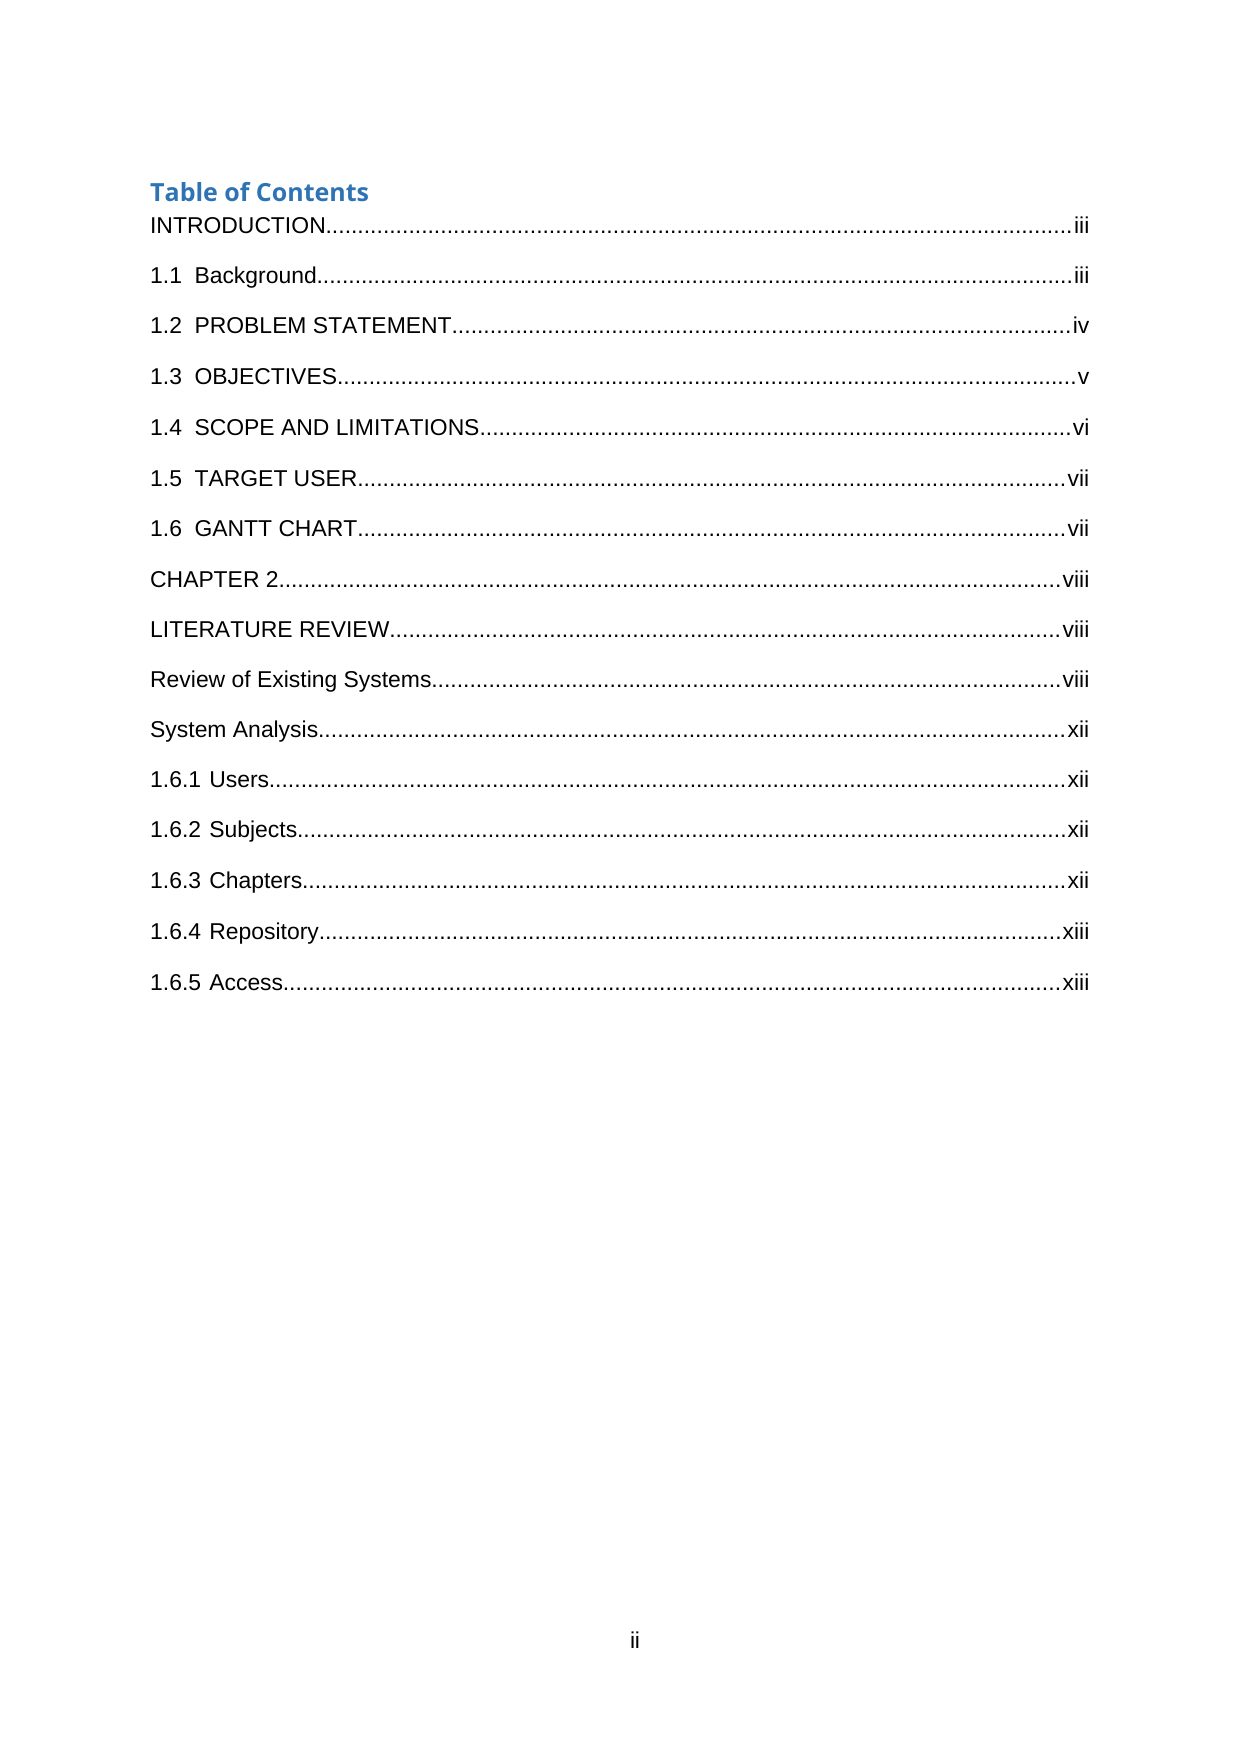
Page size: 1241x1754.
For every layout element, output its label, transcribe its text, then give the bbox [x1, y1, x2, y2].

text CHAPTER 2 viii [150, 566, 1090, 592]
text 1.3 OBJECTIVES v [150, 363, 1090, 389]
text LITERATURE REVIEW viii [150, 616, 1090, 642]
text 1.6.4 Repository xiii [150, 918, 1090, 944]
text 1.1 Background iii [150, 262, 1090, 288]
text 1.6.5 Access xiii [150, 968, 1090, 995]
text 1.6.2 Subjects xii [150, 816, 1090, 843]
text Review of Existing Systems viii [150, 666, 1090, 692]
text 1.4 SCOPE AND LIMITATIONS vi [150, 414, 1090, 440]
text System Analysis xii [150, 716, 1090, 742]
text 1.6.3 Chapters xii [150, 867, 1090, 893]
subtitle Table of Contents [150, 175, 1090, 209]
text 1.6.1 Users xii [150, 766, 1090, 792]
text 1.6 GANTT CHART vii [150, 515, 1090, 542]
text INTRODUCTION iii [150, 212, 1090, 238]
text 1.2 PROBLEM STATEMENT iv [150, 312, 1090, 339]
text 1.5 TARGET USER vii [150, 464, 1090, 491]
